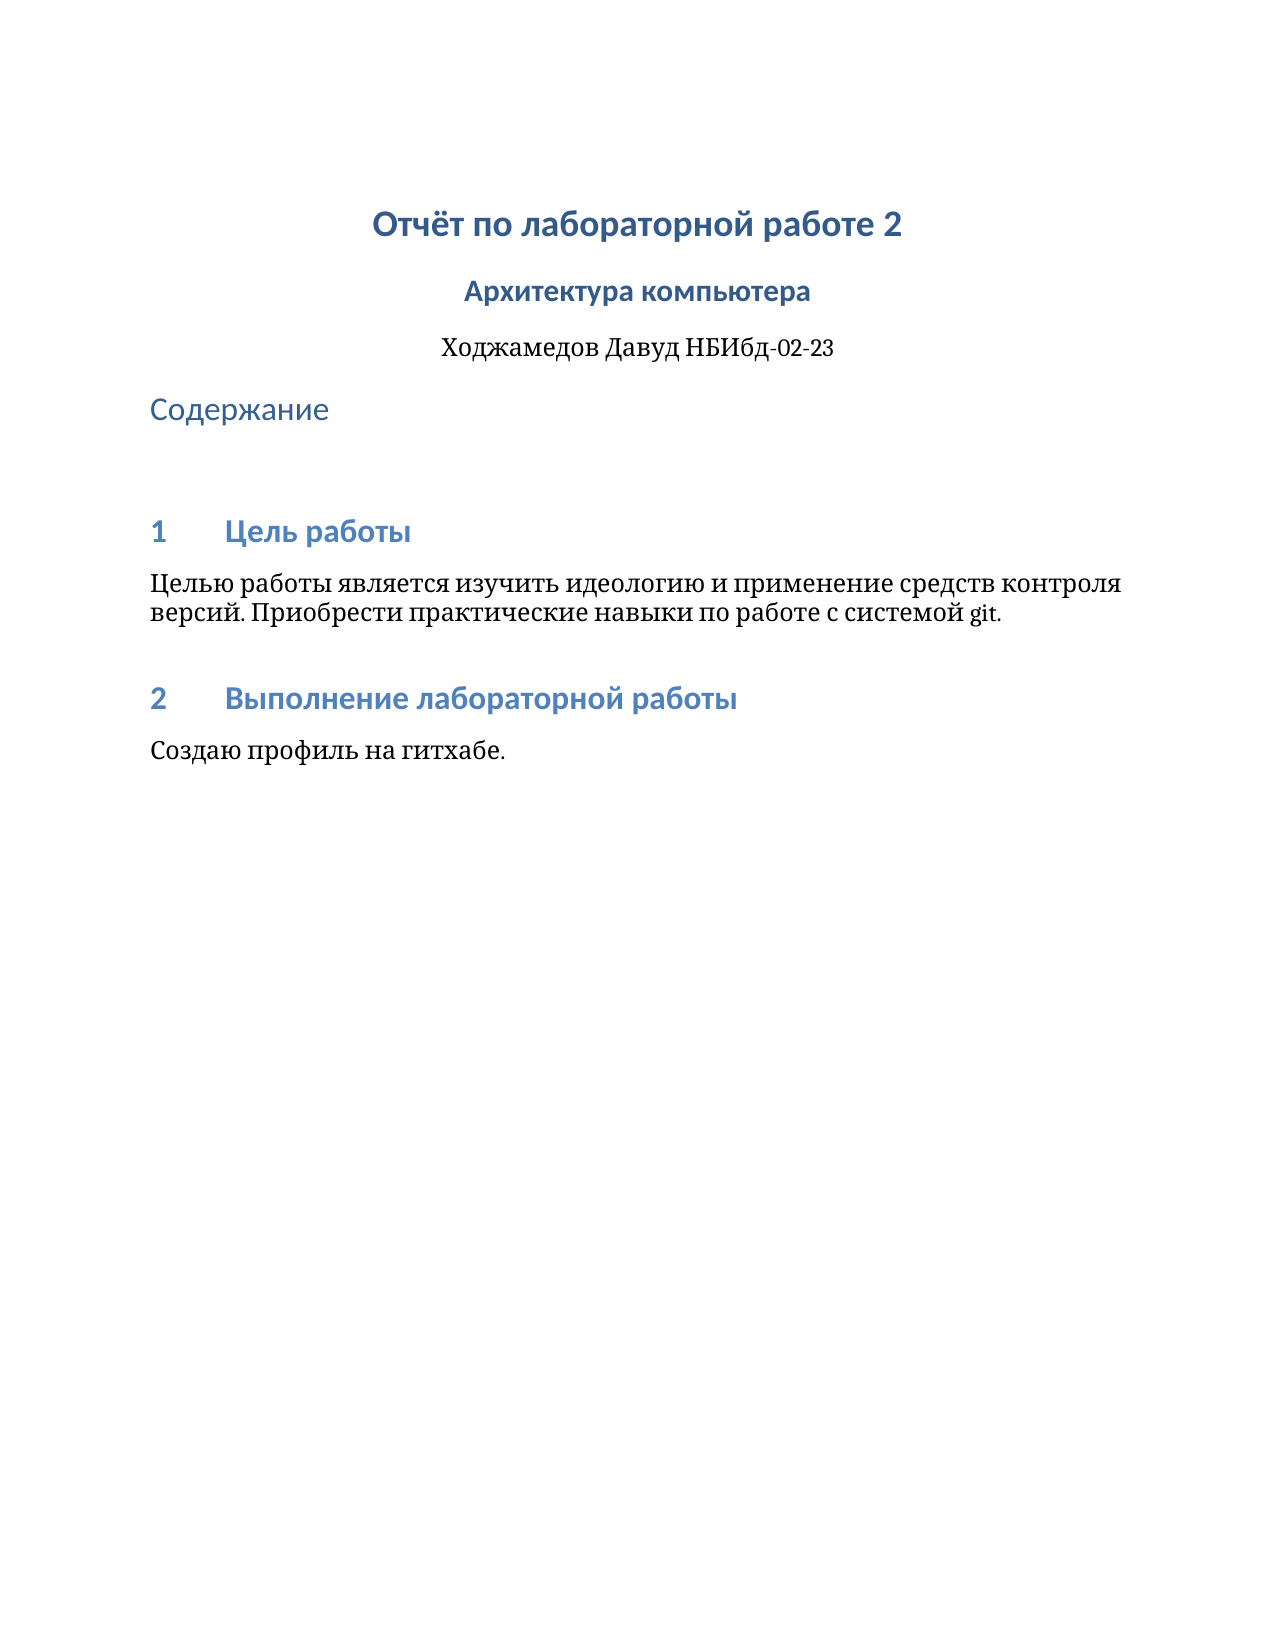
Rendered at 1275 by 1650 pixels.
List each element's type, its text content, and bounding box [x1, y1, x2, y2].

text Ходжамедов Давуд НБИбд-02-23 [150, 334, 1125, 363]
title Отчёт по лабораторной работе 2 [150, 200, 1125, 246]
text Целью работы является изучить идеологию и применение средств контроля версий. Приобрести практические навыки по работе с системой git. [150, 570, 1125, 627]
subtitle 2 Выполнение лабораторной работы [150, 677, 1125, 718]
subtitle Архитектура компьютера [150, 271, 1125, 309]
text Создаю профиль на гитхабе. [150, 737, 1125, 766]
subtitle 1 Цель работы [150, 510, 1125, 551]
